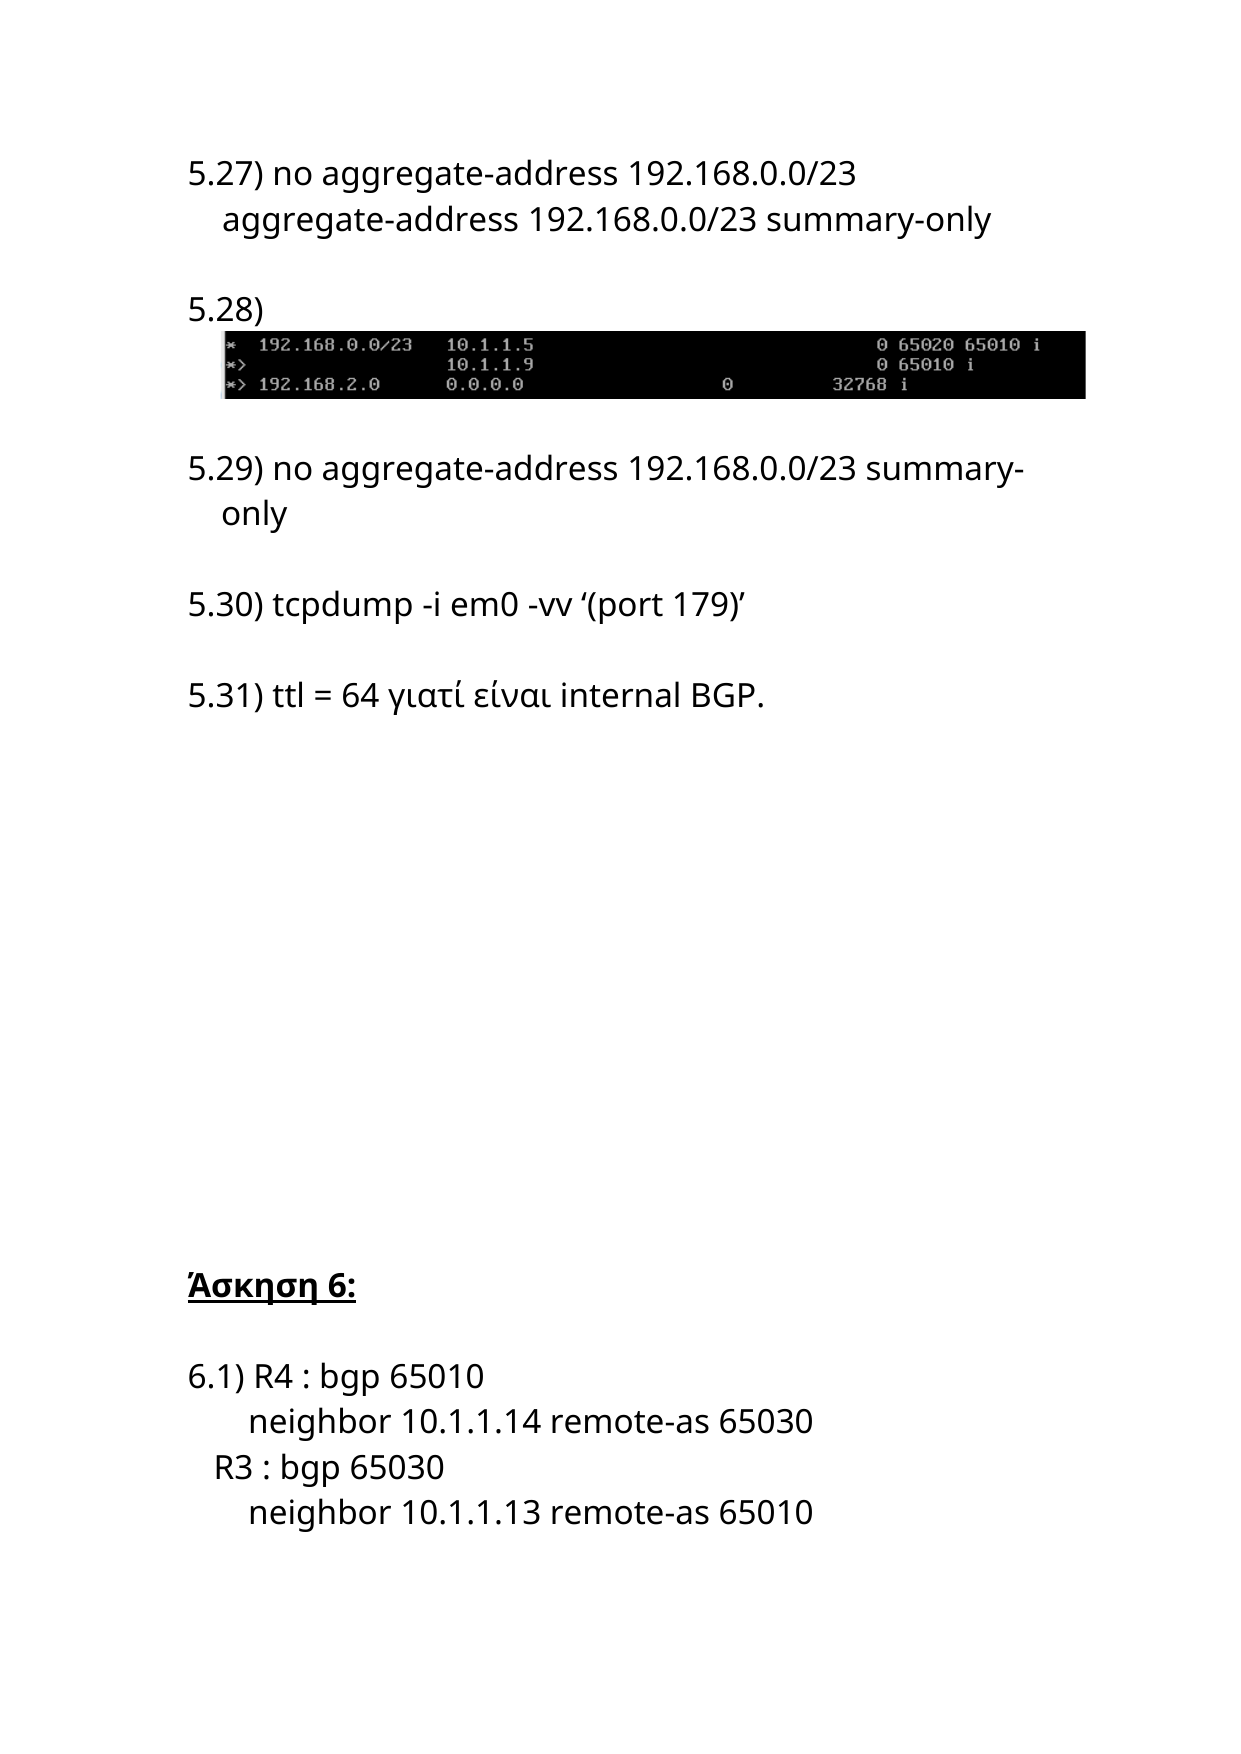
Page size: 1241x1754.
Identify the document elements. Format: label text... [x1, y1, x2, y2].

list R3 : bgp 65030 [187, 1444, 1053, 1489]
list Άσκηση 6: [187, 1262, 1053, 1307]
list 5.30) tcpdump -i em0 -vv ‘(port 179)’ [187, 581, 1053, 626]
list 5.27) no aggregate-address 192.168.0.0/23 [187, 150, 1053, 195]
list 5.29) no aggregate-address 192.168.0.0/23 summary-only [187, 444, 1053, 535]
list aggregate-address 192.168.0.0/23 summary-only [187, 195, 1053, 241]
list 6.1) R4 : bgp 65010 [187, 1353, 1053, 1398]
list neighbor 10.1.1.14 remote-as 65030 [187, 1398, 1053, 1444]
list neighbor 10.1.1.13 remote-as 65010 [187, 1489, 1053, 1534]
picture [220, 331, 1086, 399]
list 5.31) ttl = 64 γιατί είναι internal BGP. [187, 672, 1053, 717]
